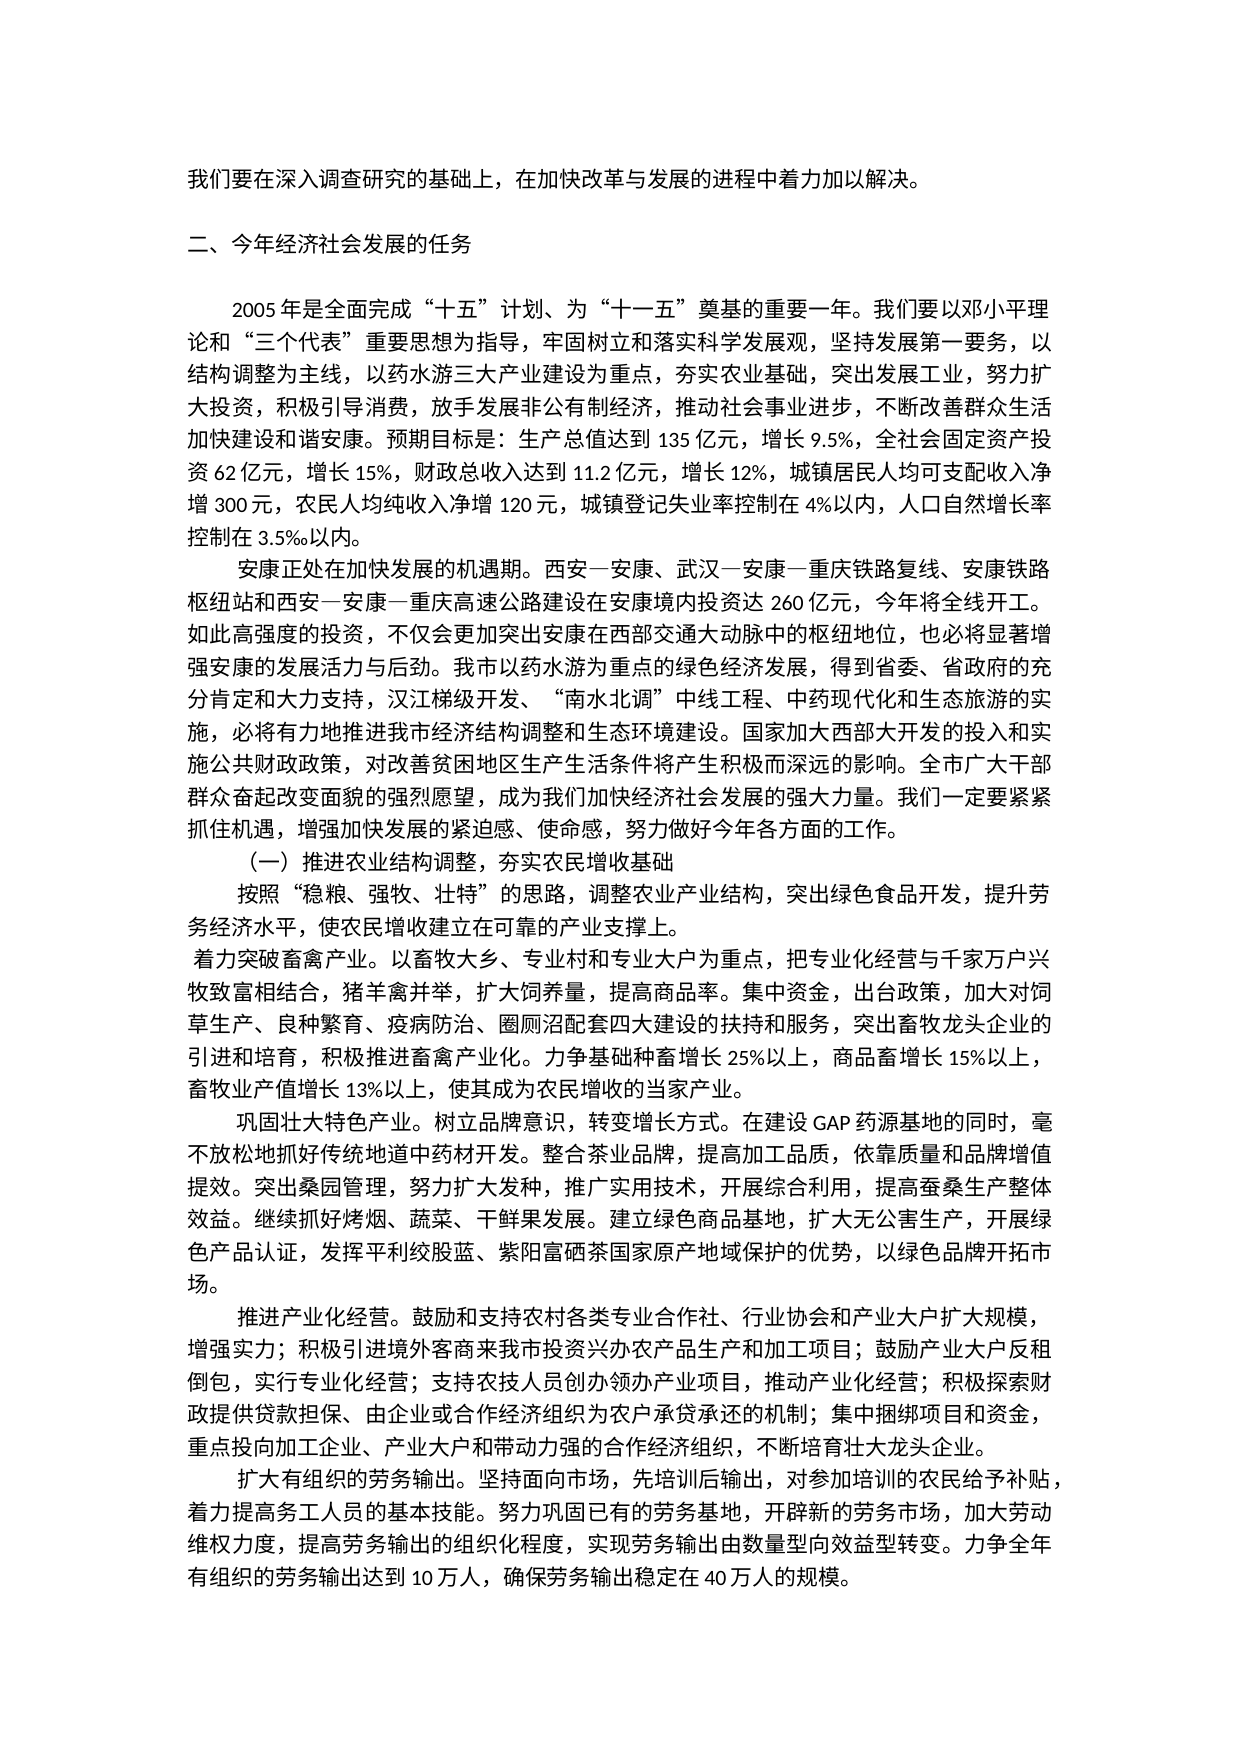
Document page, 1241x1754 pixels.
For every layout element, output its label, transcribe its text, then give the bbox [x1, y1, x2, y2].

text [187, 162, 1053, 194]
text 2005年是全面完成“十五”计划、为“十一五”奠基的重要一年。我们要以邓小平理论和“三个代表”重要思想为指导，牢固树立和落实科学发展观，坚持发展第一要务，以结构调整为主线，以药水游三大产业建设为重点，夯实农业基础，突出发展工业，努力扩大投资，积极引导消费，放手发展非公有制经济，推动社会事业进步，不断改善群众生活，加快建设和谐安康。预期目标是：生产总值达到135亿元，增长9.5%，全社会固定资产投资62亿元，增长15%，财政总收入达到11.2亿元，增长12%，城镇居民人均可支配收入净增300元，农民人均纯收入净增120元，城镇登记失业率控制在4%以内，人口自然增长率控制在3.5‰以内。 [187, 292, 1053, 552]
text 推进产业化经营。鼓励和支持农村各类专业合作社、行业协会和产业大户扩大规模，增强实力；积极引进境外客商来我市投资兴办农产品生产和加工项目；鼓励产业大户反租倒包，实行专业化经营；支持农技人员创办领办产业项目，推动产业化经营；积极探索财政提供贷款担保、由企业或合作经济组织为农户承贷承还的机制；集中捆绑项目和资金，重点投向加工企业、产业大户和带动力强的合作经济组织，不断培育壮大龙头企业。 [187, 1299, 1053, 1462]
text 二、今年经济社会发展的任务 [187, 227, 1053, 259]
text 按照“稳粮、强牧、壮特”的思路，调整农业产业结构，突出绿色食品开发，提升劳务经济水平，使农民增收建立在可靠的产业支撑上。 [187, 877, 1053, 942]
text 着力突破畜禽产业。以畜牧大乡、专业村和专业大户为重点，把专业化经营与千家万户兴牧致富相结合，猪羊禽并举，扩大饲养量，提高商品率。集中资金，出台政策，加大对饲草生产、良种繁育、疫病防治、圈厕沼配套四大建设的扶持和服务，突出畜牧龙头企业的引进和培育，积极推进畜禽产业化。力争基础种畜增长25%以上，商品畜增长15%以上，畜牧业产值增长13%以上，使其成为农民增收的当家产业。 [187, 942, 1053, 1104]
text 扩大有组织的劳务输出。坚持面向市场，先培训后输出，对参加培训的农民给予补贴，着力提高务工人员的基本技能。努力巩固已有的劳务基地，开辟新的劳务市场，加大劳动维权力度，提高劳务输出的组织化程度，实现劳务输出由数量型向效益型转变。力争全年有组织的劳务输出达到10万人，确保劳务输出稳定在40万人的规模。 [187, 1462, 1053, 1592]
text 巩固壮大特色产业。树立品牌意识，转变增长方式。在建设GAP药源基地的同时，毫不放松地抓好传统地道中药材开发。整合茶业品牌，提高加工品质，依靠质量和品牌增值提效。突出桑园管理，努力扩大发种，推广实用技术，开展综合利用，提高蚕桑生产整体效益。继续抓好烤烟、蔬菜、干鲜果发展。建立绿色商品基地，扩大无公害生产，开展绿色产品认证，发挥平利绞股蓝、紫阳富硒茶国家原产地域保护的优势，以绿色品牌开拓市场。 [187, 1104, 1053, 1299]
text （一）推进农业结构调整，夯实农民增收基础 [187, 844, 1053, 877]
text 安康正处在加快发展的机遇期。西安—安康、武汉—安康—重庆铁路复线、安康铁路枢纽站和西安—安康—重庆高速公路建设在安康境内投资达260亿元，今年将全线开工。如此高强度的投资，不仅会更加突出安康在西部交通大动脉中的枢纽地位，也必将显著增强安康的发展活力与后劲。我市以药水游为重点的绿色经济发展，得到省委、省政府的充分肯定和大力支持，汉江梯级开发、“南水北调”中线工程、中药现代化和生态旅游的实施，必将有力地推进我市经济结构调整和生态环境建设。国家加大西部大开发的投入和实施公共财政政策，对改善贫困地区生产生活条件将产生积极而深远的影响。全市广大干部群众奋起改变面貌的强烈愿望，成为我们加快经济社会发展的强大力量。我们一定要紧紧抓住机遇，增强加快发展的紧迫感、使命感，努力做好今年各方面的工作。 [187, 552, 1053, 844]
